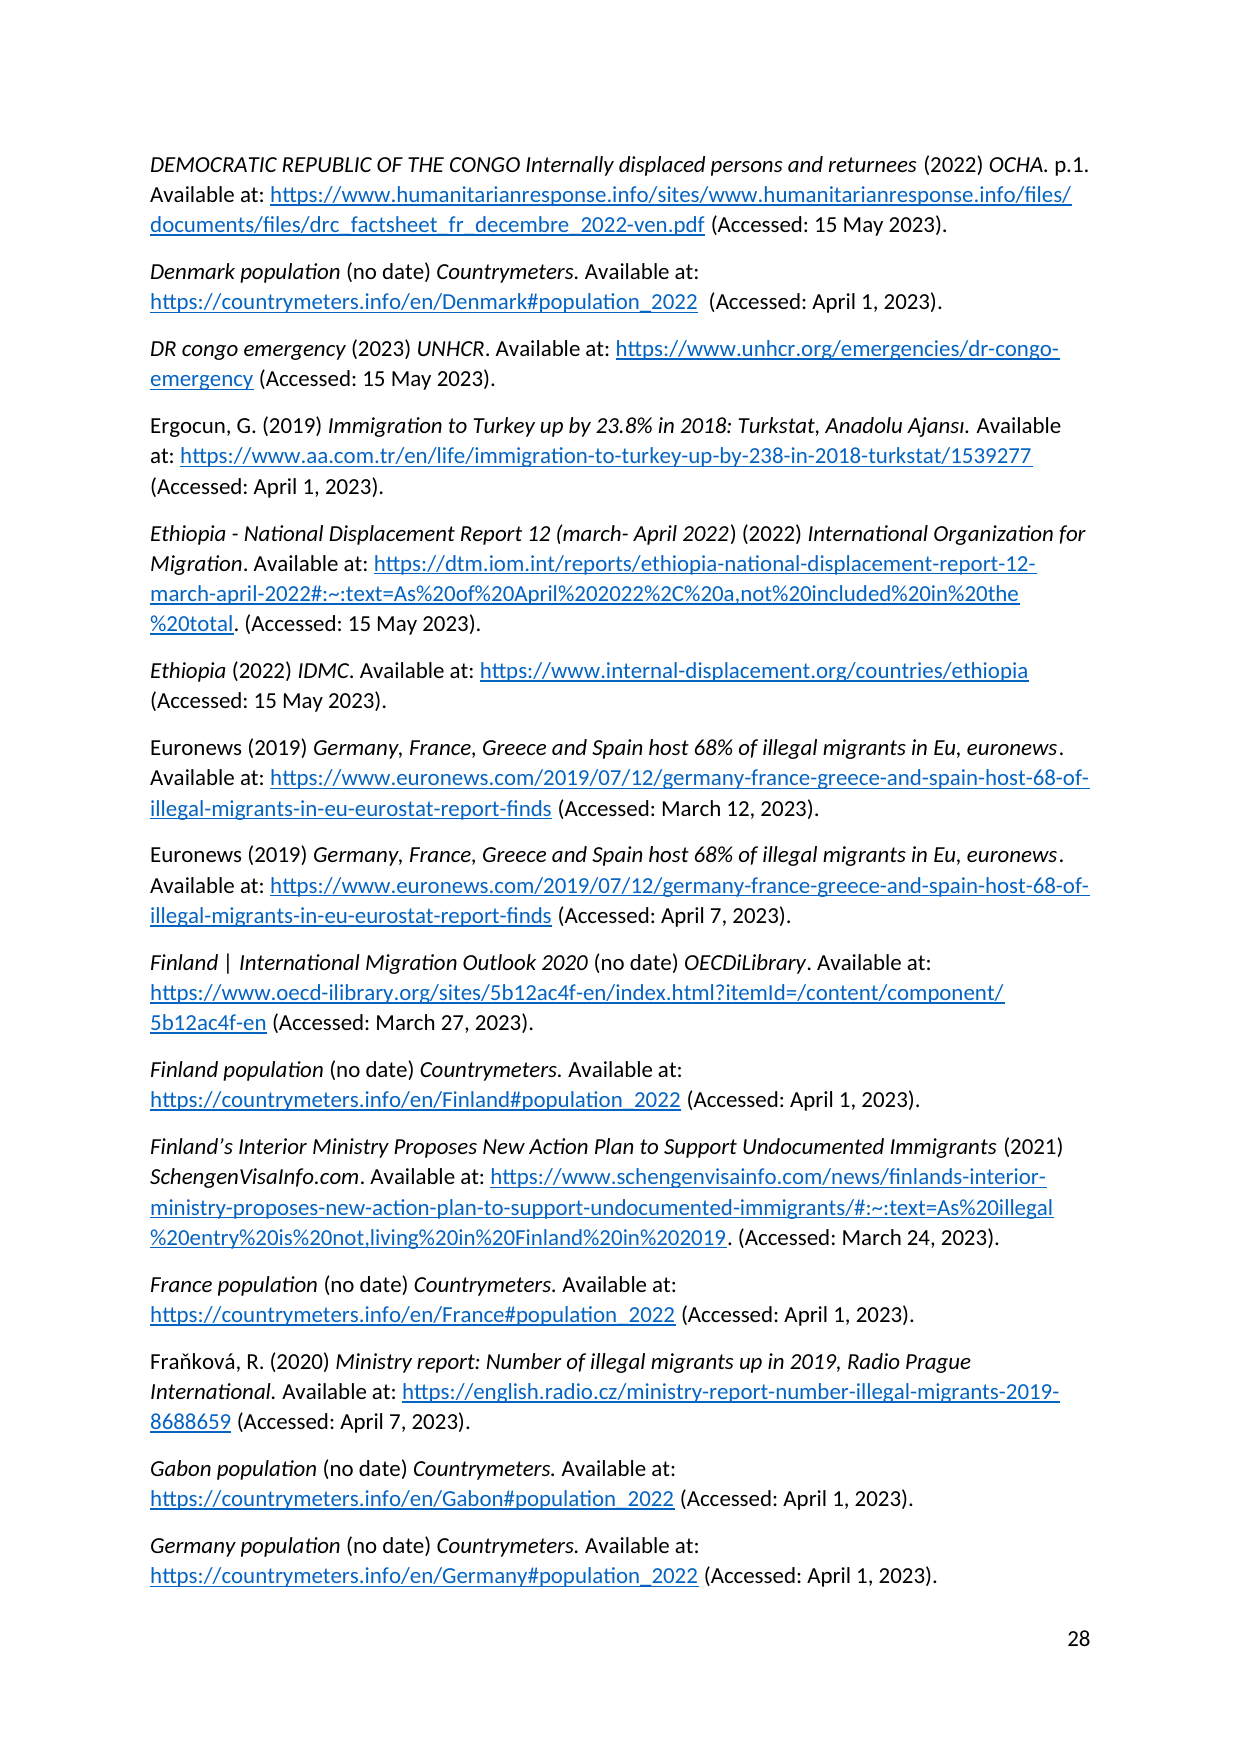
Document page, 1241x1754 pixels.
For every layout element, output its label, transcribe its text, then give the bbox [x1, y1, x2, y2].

text Ethiopia - National Displacement Report 12 (march- April 2022) (2022) International Organization for Migration. Available at: https://dtm.iom.int/reports/ethiopia-national-displacement-report-12-march-april-2022#:~:text=As%20of%20April%202022%2C%20a,not%20included%20in%20the%20total. (Accessed: 15 May 2023). [150, 519, 1090, 637]
text Germany population (no date) Countrymeters. Available at: https://countrymeters.info/en/Germany#population_2022 (Accessed: April 1, 2023). [150, 1531, 1090, 1589]
text France population (no date) Countrymeters. Available at: https://countrymeters.info/en/France#population_2022 (Accessed: April 1, 2023). [150, 1270, 1090, 1328]
text DR congo emergency (2023) UNHCR. Available at: https://www.unhcr.org/emergencies/dr-congo-emergency (Accessed: 15 May 2023). [150, 334, 1090, 393]
text Ergocun, G. (2019) Immigration to Turkey up by 23.8% in 2018: Turkstat, Anadolu Ajansı. Available at: https://www.aa.com.tr/en/life/immigration-to-turkey-up-by-238-in-2018-turkstat/1539277 (Accessed: April 1, 2023). [150, 411, 1090, 500]
text Finland | International Migration Outlook 2020 (no date) OECDiLibrary. Available at: https://www.oecd-ilibrary.org/sites/5b12ac4f-en/index.html?itemId=/content/component/5b12ac4f-en (Accessed: March 27, 2023). [150, 948, 1090, 1036]
text Denmark population (no date) Countrymeters. Available at: https://countrymeters.info/en/Denmark#population_2022 (Accessed: April 1, 2023). [150, 257, 1090, 316]
text Finland population (no date) Countrymeters. Available at: https://countrymeters.info/en/Finland#population_2022 (Accessed: April 1, 2023). [150, 1055, 1090, 1113]
text Gabon population (no date) Countrymeters. Available at: https://countrymeters.info/en/Gabon#population_2022 (Accessed: April 1, 2023). [150, 1454, 1090, 1512]
text DEMOCRATIC REPUBLIC OF THE CONGO Internally displaced persons and returnees (2022) OCHA. p.1. Available at: https://www.humanitarianresponse.info/sites/www.humanitarianresponse.info/files/documents/files/drc_factsheet_fr_decembre_2022-ven.pdf (Accessed: 15 May 2023). [150, 150, 1090, 238]
text Euronews (2019) Germany, France, Greece and Spain host 68% of illegal migrants in Eu, euronews. Available at: https://www.euronews.com/2019/07/12/germany-france-greece-and-spain-host-68-of-illegal-migrants-in-eu-eurostat-report-finds (Accessed: April 7, 2023). [150, 841, 1090, 929]
text Finland’s Interior Ministry Proposes New Action Plan to Support Undocumented Immigrants (2021) SchengenVisaInfo.com. Available at: https://www.schengenvisainfo.com/news/finlands-interior-ministry-proposes-new-action-plan-to-support-undocumented-immigrants/#:~:text=As%20illegal%20entry%20is%20not,living%20in%20Finland%20in%202019. (Accessed: March 24, 2023). [150, 1132, 1090, 1251]
text Ethiopia (2022) IDMC. Available at: https://www.internal-displacement.org/countries/ethiopia (Accessed: 15 May 2023). [150, 656, 1090, 714]
text Fraňková, R. (2020) Ministry report: Number of illegal migrants up in 2019, Radio Prague International. Available at: https://english.radio.cz/ministry-report-number-illegal-migrants-2019-8688659 (Accessed: April 7, 2023). [150, 1347, 1090, 1435]
text Euronews (2019) Germany, France, Greece and Spain host 68% of illegal migrants in Eu, euronews. Available at: https://www.euronews.com/2019/07/12/germany-france-greece-and-spain-host-68-of-illegal-migrants-in-eu-eurostat-report-finds (Accessed: March 12, 2023). [150, 733, 1090, 822]
